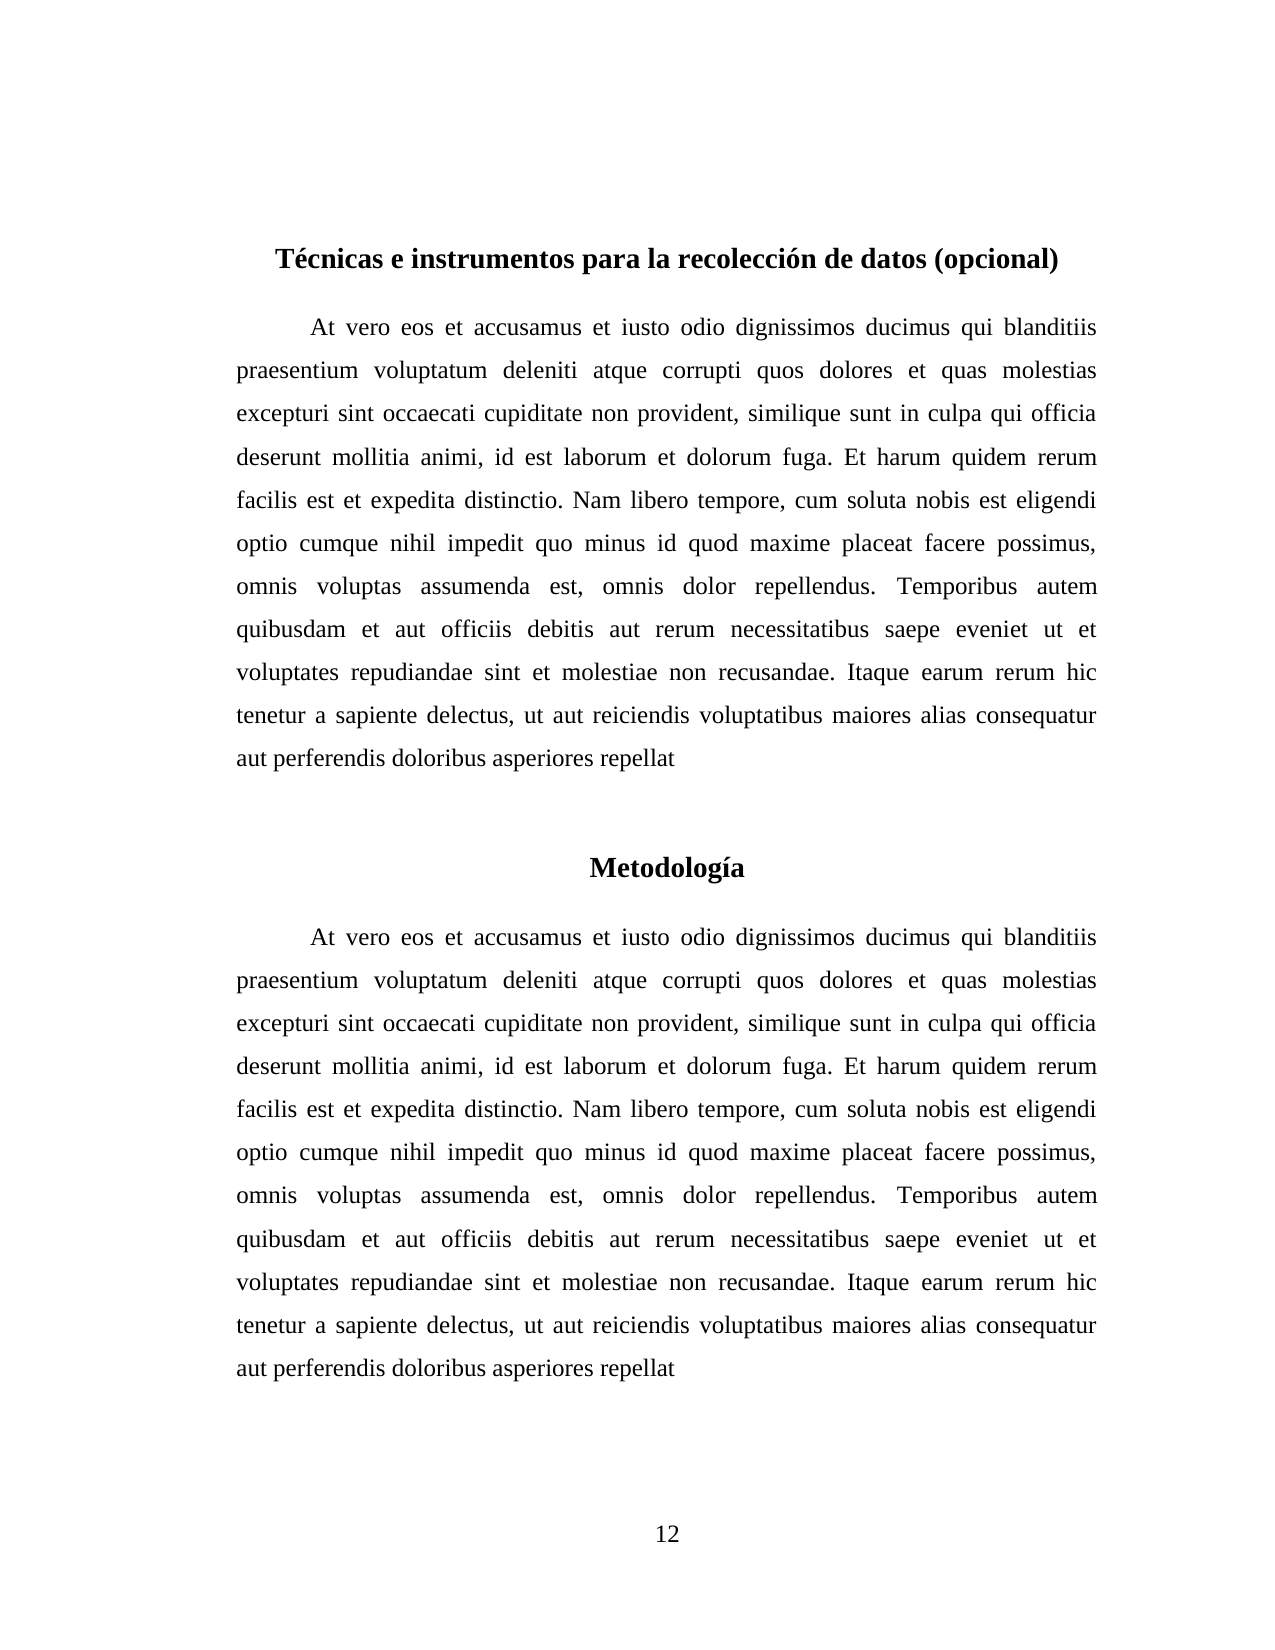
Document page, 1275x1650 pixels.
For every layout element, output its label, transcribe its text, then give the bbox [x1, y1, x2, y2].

subtitle Metodología [236, 851, 1098, 884]
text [236, 312, 1098, 772]
subtitle Técnicas e instrumentos para la recolección de datos (opcional) [236, 241, 1098, 275]
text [236, 922, 1098, 1382]
